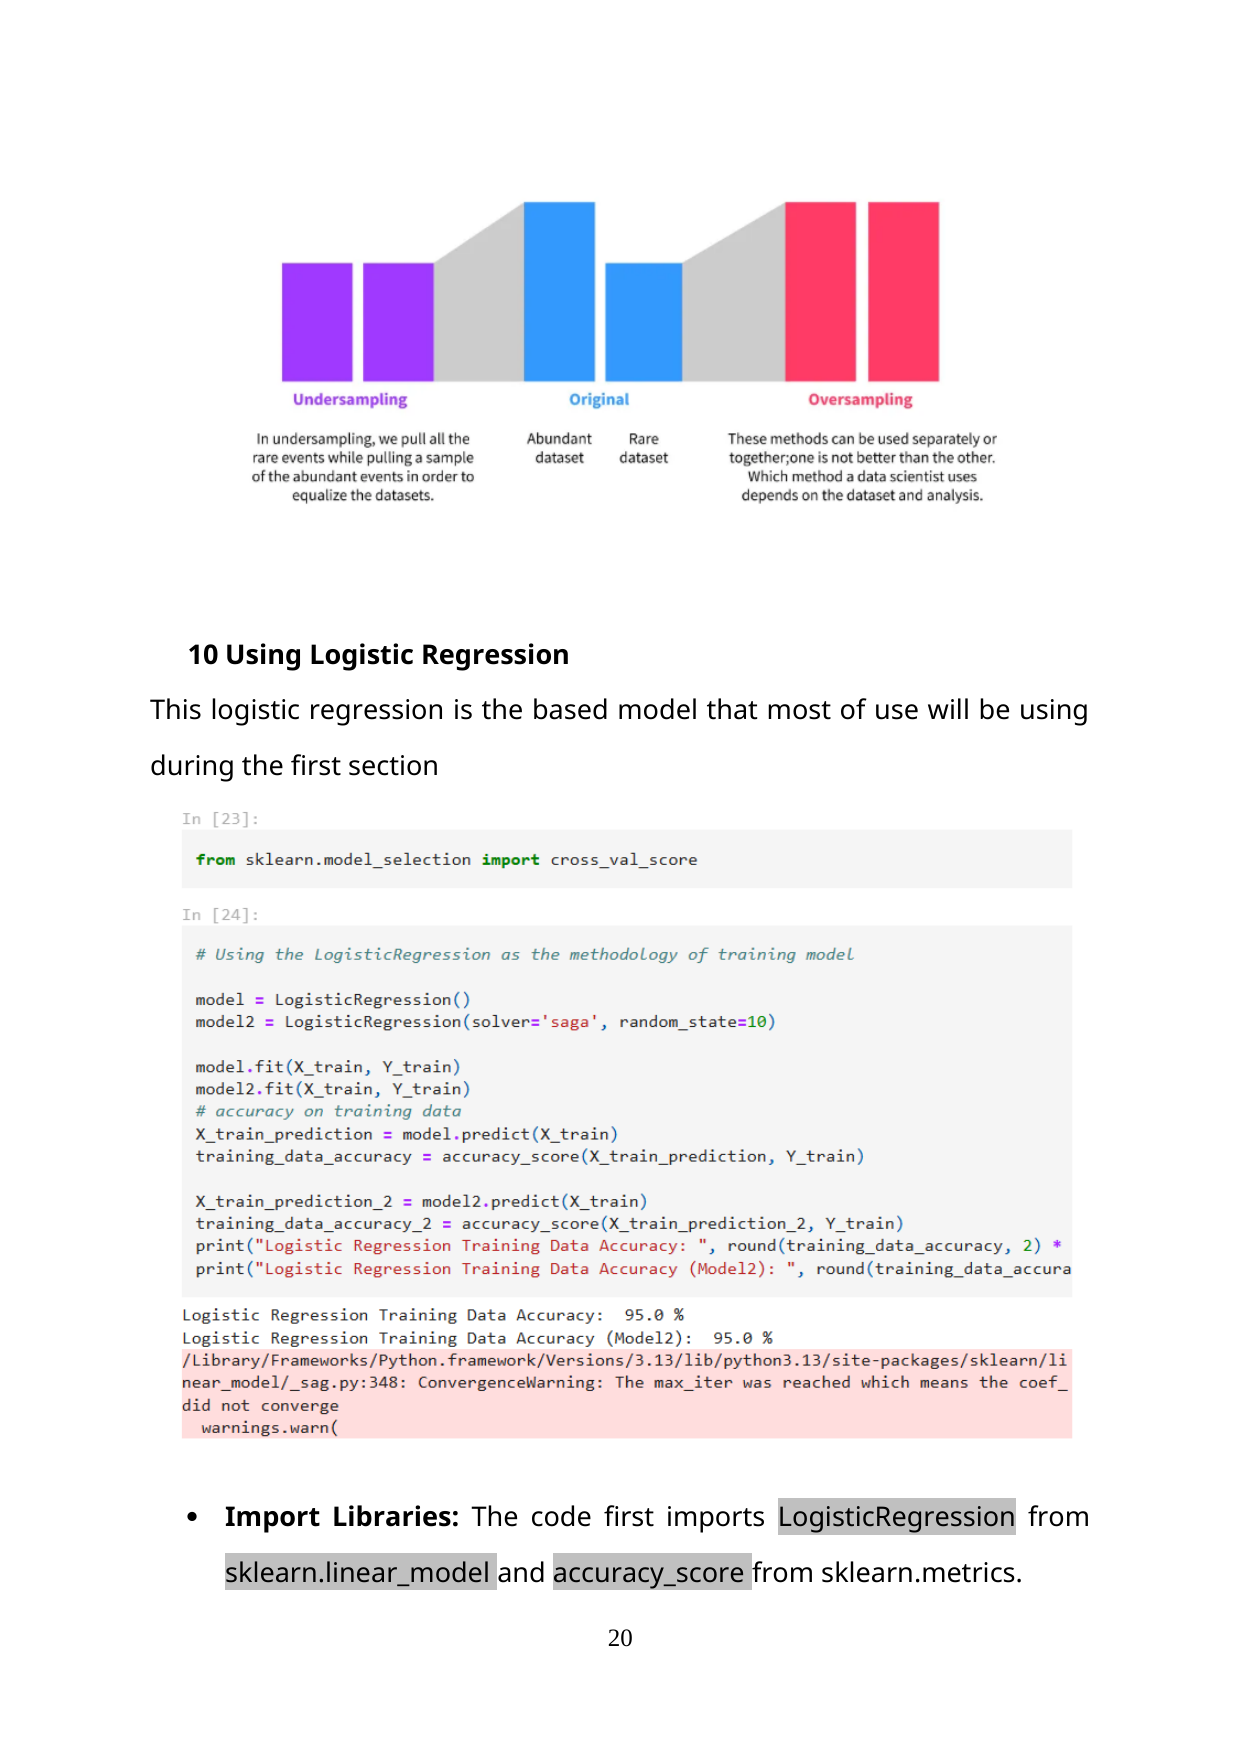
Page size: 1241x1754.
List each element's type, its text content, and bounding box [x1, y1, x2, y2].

list Import Libraries: The code first imports LogisticRegression from sklearn.linear_model and accuracy_score from sklearn.metrics. [187, 1498, 1090, 1590]
text This logistic regression is the based model that most of use will be using during the first section [150, 691, 1090, 783]
picture [150, 801, 1091, 1455]
picture [150, 160, 1091, 566]
list Using Logistic Regression [187, 636, 1090, 672]
